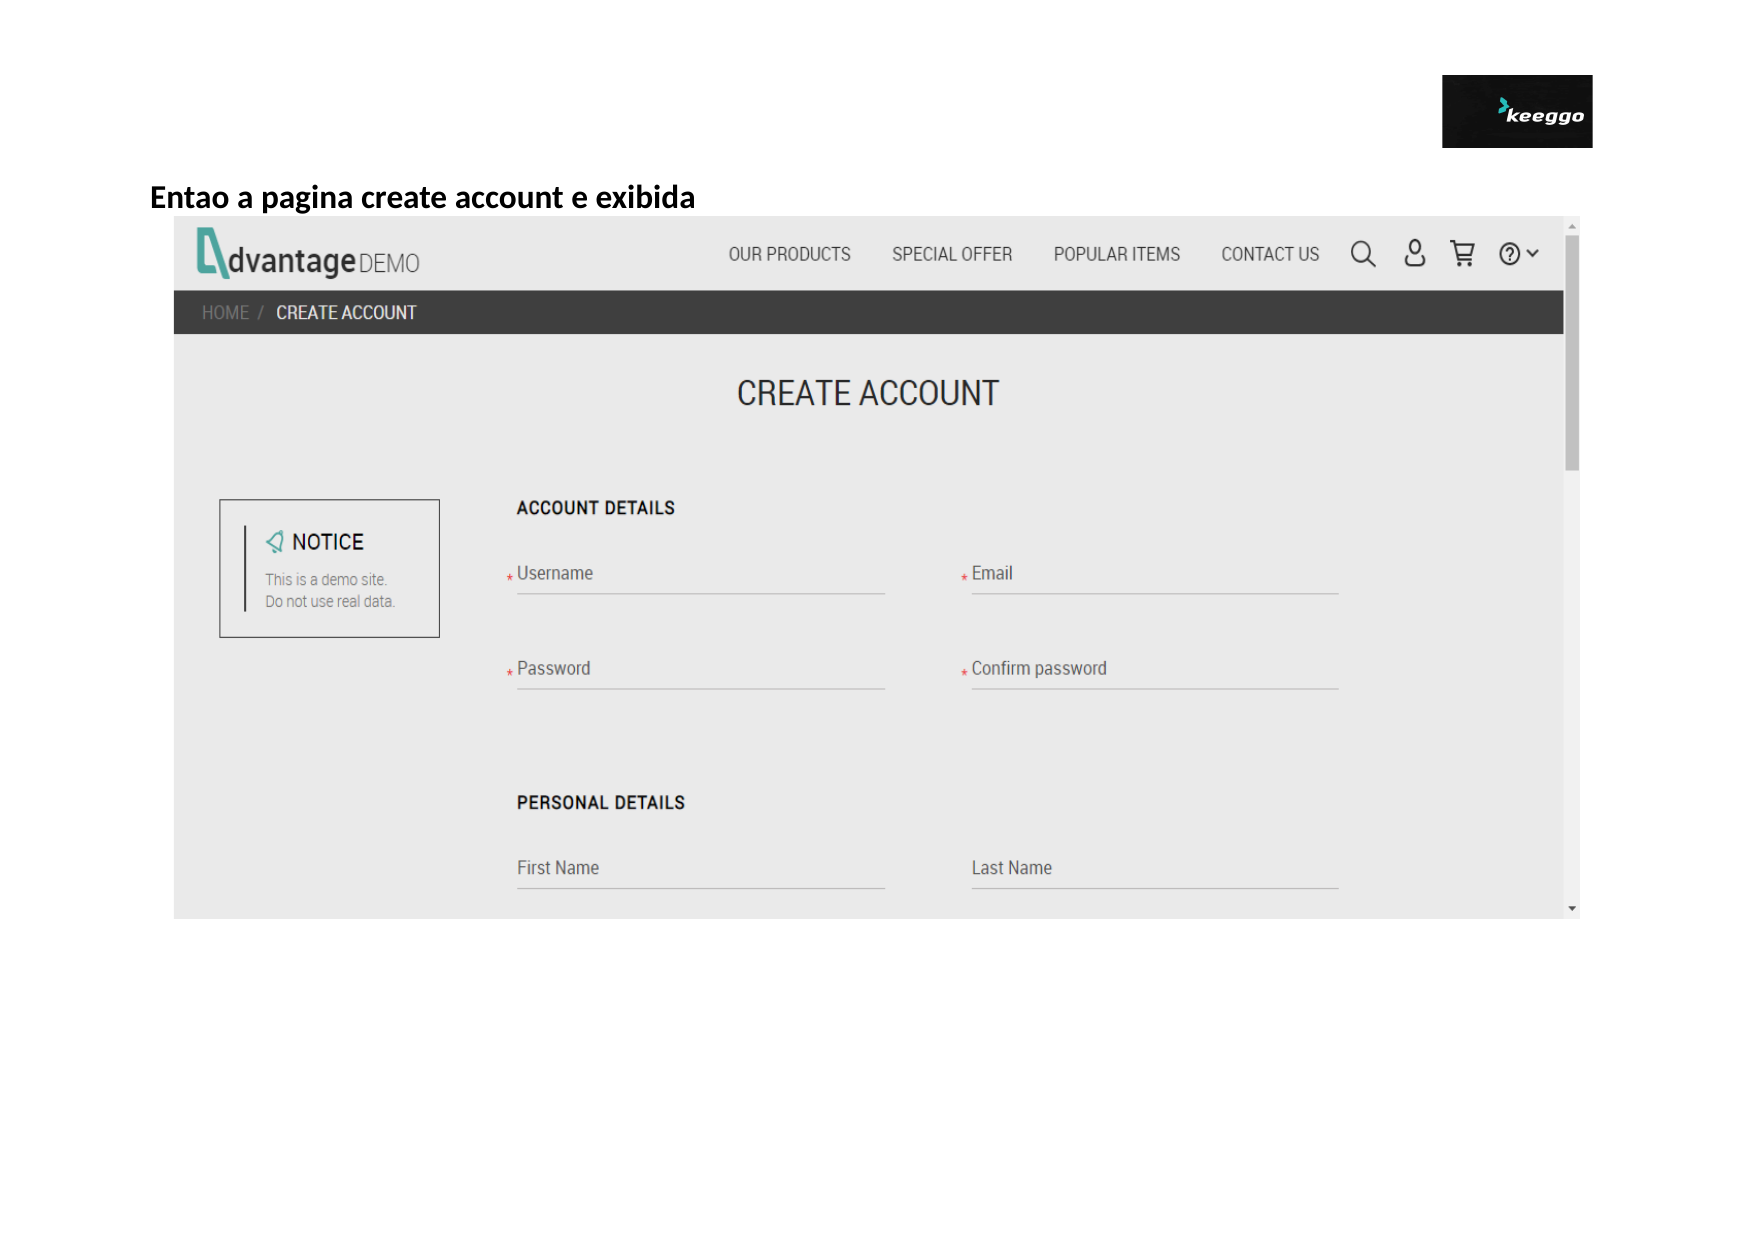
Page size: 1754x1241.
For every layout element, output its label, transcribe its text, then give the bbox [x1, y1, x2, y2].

text Entao a pagina create account e exibida [150, 182, 1604, 223]
picture [1442, 75, 1593, 148]
picture [173, 222, 1580, 925]
